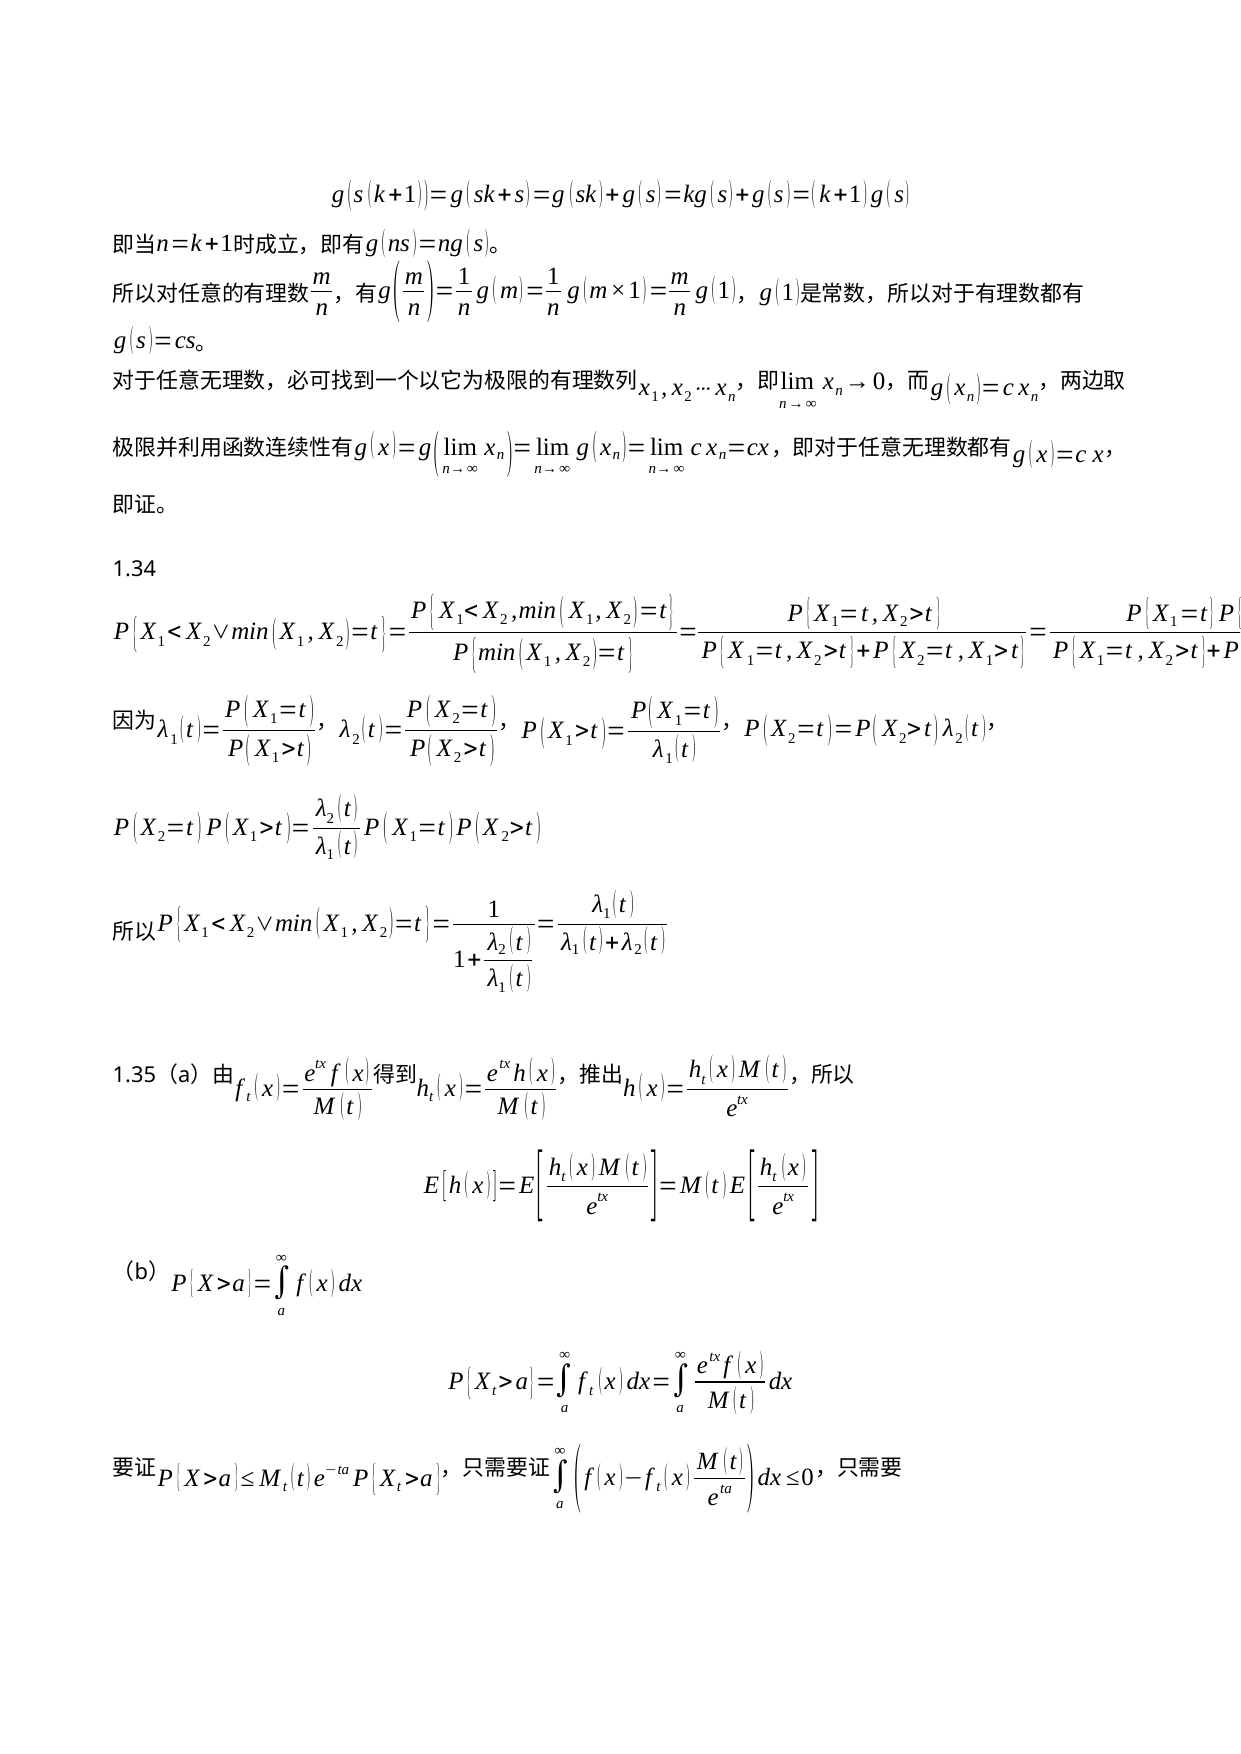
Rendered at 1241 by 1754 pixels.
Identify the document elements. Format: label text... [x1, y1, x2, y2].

text （b） [112, 1234, 1128, 1332]
text 所以 [112, 877, 1128, 1007]
text 因为，，，， [112, 682, 1128, 877]
text 所以对任意的有理数，有，是常数，所以对于有理数都有。 [112, 259, 1128, 357]
text 对于任意无理数，必可找到一个以它为极限的有理数列，即，而，两边取极限并利用函数连续性有，即对于任意无理数都有，即证。 [112, 357, 1128, 519]
text 1.35（a）由得到，推出，所以 [112, 1039, 1128, 1137]
text 1.34 [112, 552, 1128, 682]
text 即当时成立，即有。 [112, 227, 1128, 259]
text 要证，只需要证，只需要，只需要证 [112, 1429, 1128, 1527]
